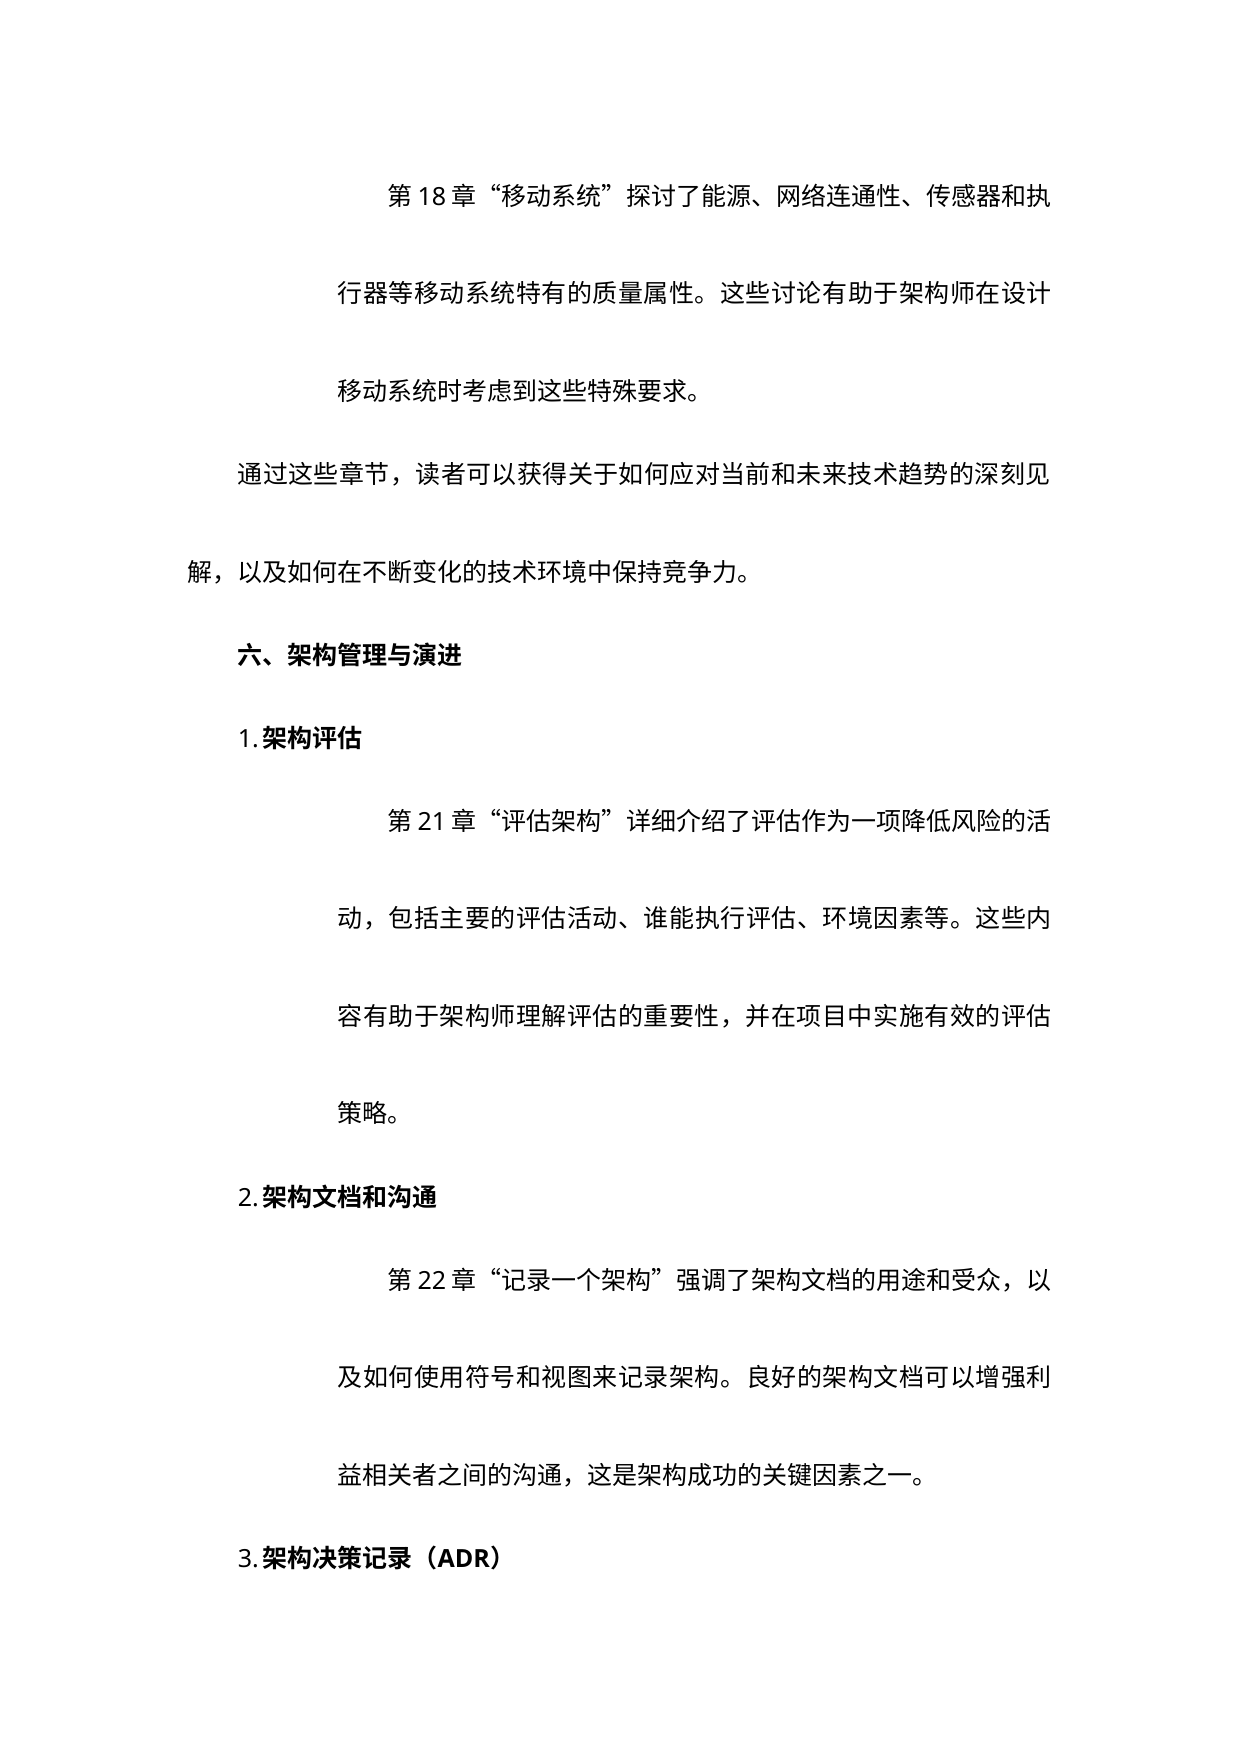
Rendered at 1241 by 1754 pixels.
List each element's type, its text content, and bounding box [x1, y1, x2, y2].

list 架构评估 [187, 704, 1053, 769]
text 第21章“评估架构”详细介绍了评估作为一项降低风险的活动，包括主要的评估活动、谁能执行评估、环境因素等。这些内容有助于架构师理解评估的重要性，并在项目中实施有效的评估策略。 [337, 787, 1053, 1144]
text 通过这些章节，读者可以获得关于如何应对当前和未来技术趋势的深刻见解，以及如何在不断变化的技术环境中保持竞争力。 [187, 440, 1053, 603]
text 第22章“记录一个架构”强调了架构文档的用途和受众，以及如何使用符号和视图来记录架构。良好的架构文档可以增强利益相关者之间的沟通，这是架构成功的关键因素之一。 [337, 1246, 1053, 1506]
list 架构文档和沟通 [187, 1163, 1053, 1228]
text 六、架构管理与演进 [187, 621, 1053, 686]
text 第18章“移动系统”探讨了能源、网络连通性、传感器和执行器等移动系统特有的质量属性。这些讨论有助于架构师在设计移动系统时考虑到这些特殊要求。 [337, 162, 1053, 422]
list 架构决策记录（ADR） [187, 1524, 1053, 1589]
